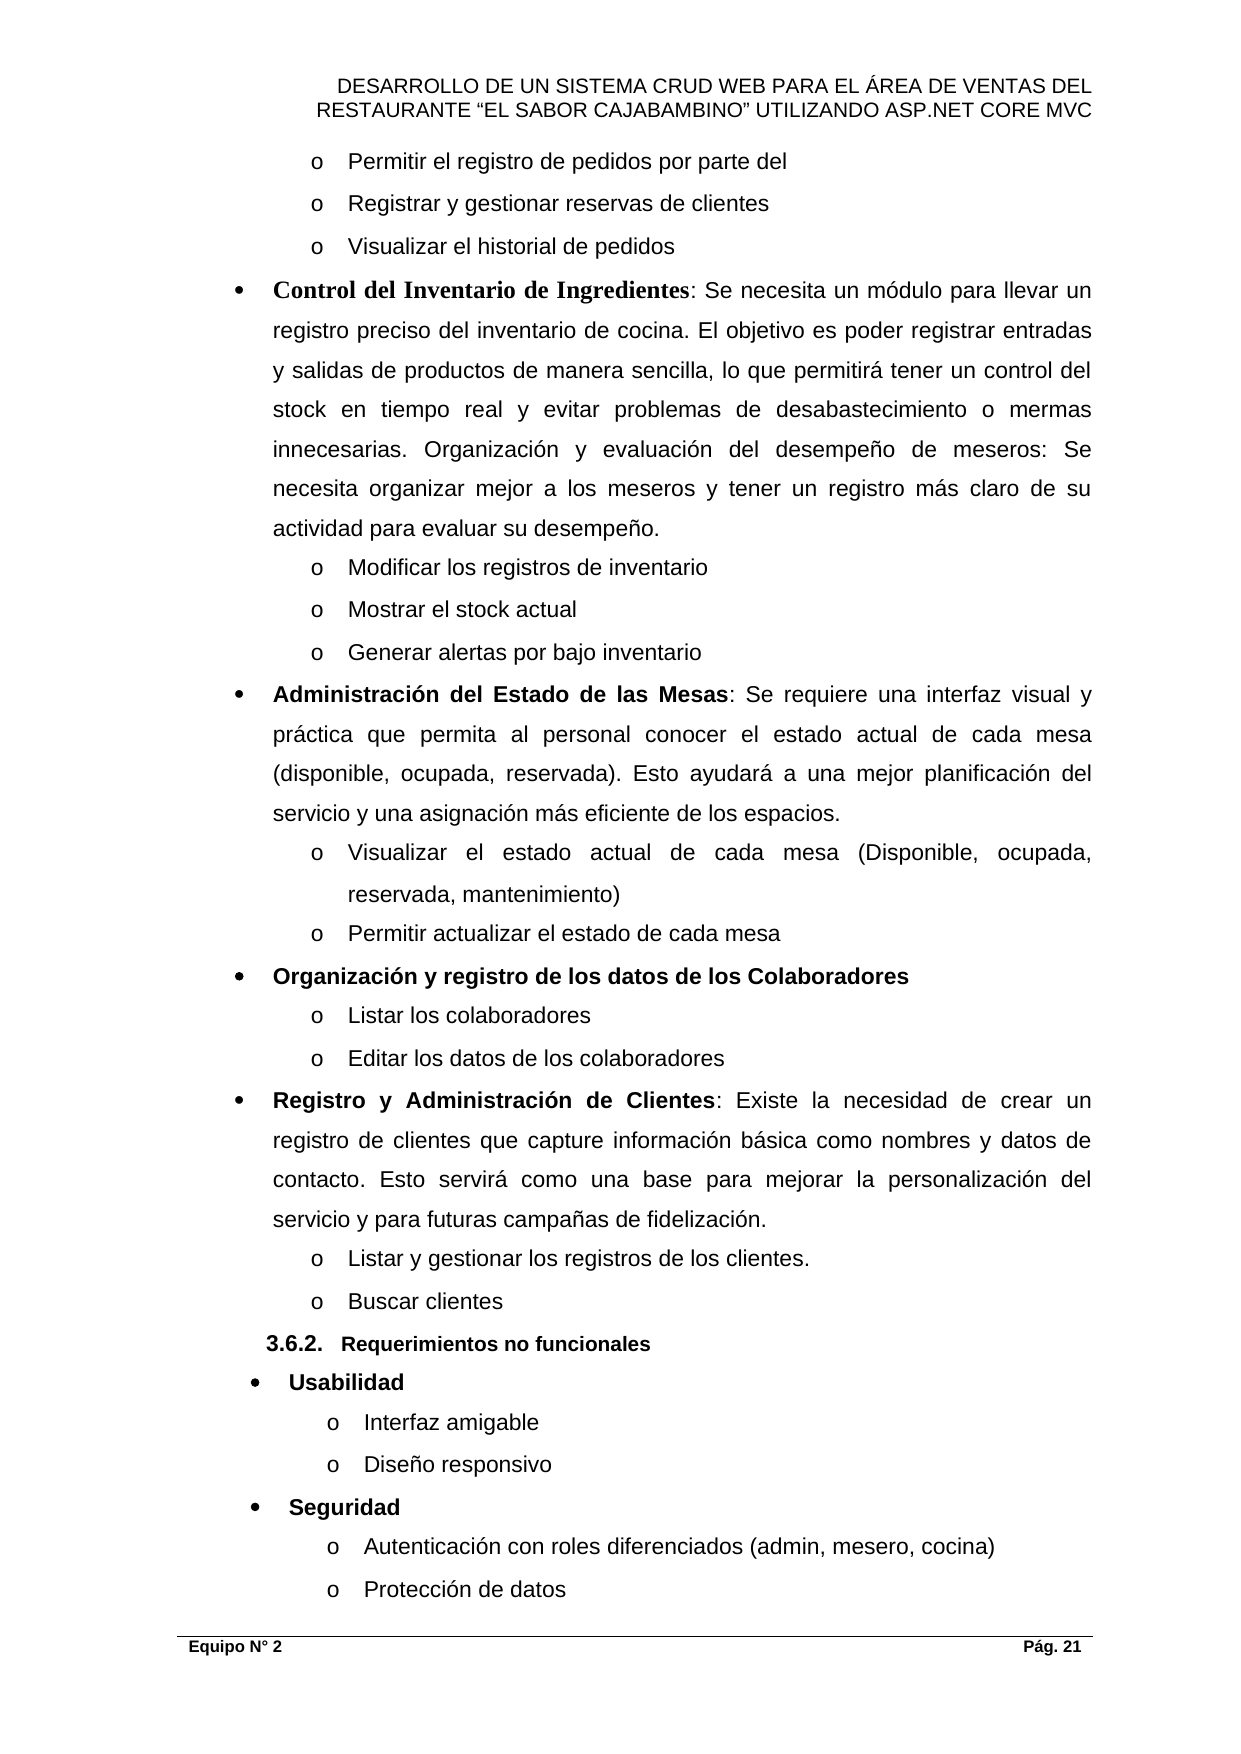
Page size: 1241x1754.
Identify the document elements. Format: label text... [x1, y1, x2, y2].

list Buscar clientes [310, 1288, 1092, 1316]
list Listar y gestionar los registros de los clientes. [310, 1245, 1092, 1273]
list Permitir actualizar el estado de cada mesa [310, 920, 1092, 949]
list Organización y registro de los datos de los Colaboradores [235, 963, 1092, 989]
list Autenticación con roles diferenciados (admin, mesero, cocina) [326, 1533, 1092, 1561]
list Mostrar el stock actual [310, 596, 1092, 625]
list Usabilidad [251, 1369, 1092, 1395]
list Diseño responsivo [326, 1451, 1092, 1479]
list Seguridad [251, 1493, 1092, 1520]
list Editar los datos de los colaboradores [310, 1045, 1092, 1073]
list Administración del Estado de las Mesas: Se requiere una interfaz visual y práctica que permita al personal conocer el estado actual de cada mesa (disponible, ocupada, reservada). Esto ayudará a una mejor planificación del servicio y una asignación más eficiente de los espacios. [235, 681, 1092, 826]
list Protección de datos [326, 1576, 1092, 1604]
list Generar alertas por bajo inventario [310, 639, 1092, 667]
subtitle Requerimientos no funcionales [266, 1330, 1092, 1357]
list Interfaz amigable [326, 1408, 1092, 1437]
list Control del Inventario de Ingredientes: Se necesita un módulo para llevar un registro preciso del inventario de cocina. El objetivo es poder registrar entradas y salidas de productos de manera sencilla, lo que permitirá tener un control del stock en tiempo real y evitar problemas de desabastecimiento o mermas innecesarias. Organización y evaluación del desempeño de meseros: Se necesita organizar mejor a los meseros y tener un registro más claro de su actividad para evaluar su desempeño. [235, 275, 1092, 541]
list Permitir el registro de pedidos por parte del [310, 148, 1092, 176]
list Visualizar el estado actual de cada mesa (Disponible, ocupada, reservada, mantenimiento) [310, 839, 1092, 907]
list Listar los colaboradores [310, 1002, 1092, 1031]
list Visualizar el historial de pedidos [310, 233, 1092, 261]
list Registrar y gestionar reservas de clientes [310, 190, 1092, 218]
list Modificar los registros de inventario [310, 554, 1092, 582]
list Registro y Administración de Clientes: Existe la necesidad de crear un registro de clientes que capture información básica como nombres y datos de contacto. Esto servirá como una base para mejorar la personalización del servicio y para futuras campañas de fidelización. [235, 1087, 1092, 1232]
